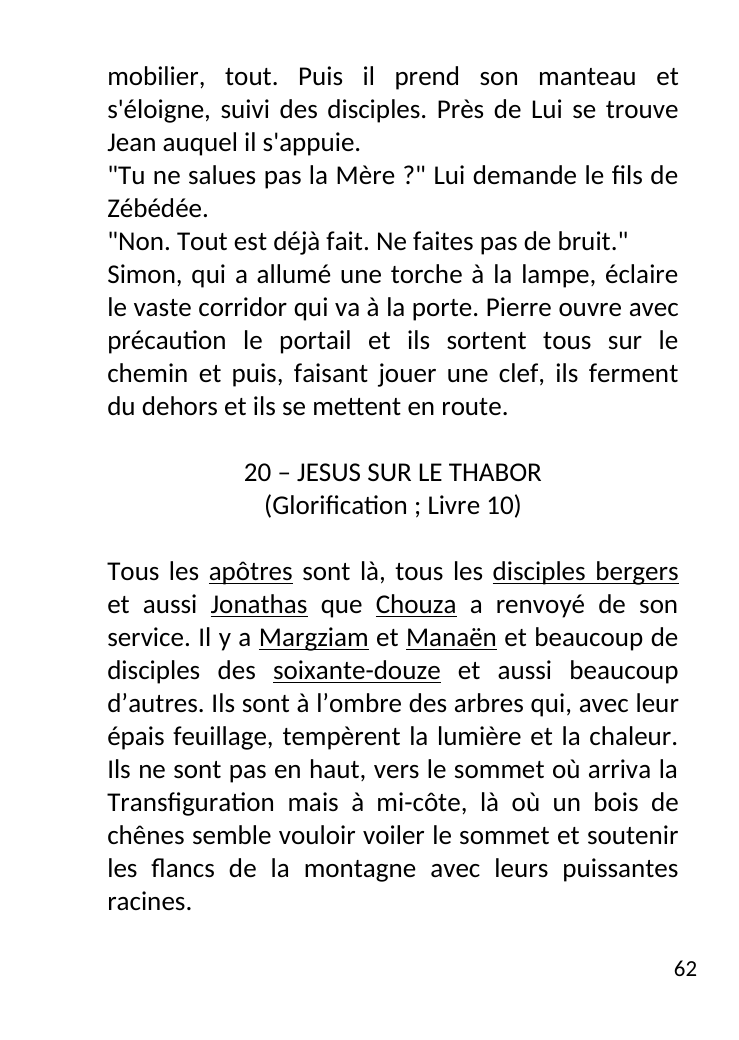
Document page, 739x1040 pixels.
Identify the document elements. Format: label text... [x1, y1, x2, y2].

text Tous les apôtres sont là, tous les disciples bergers et aussi Jonathas que Chouza a renvoyé de son service. Il y a Margziam et Manaën et beaucoup de disciples des soixante-douze et aussi beaucoup d’autres. Ils sont à l’ombre des arbres qui, avec leur épais feuillage, tempèrent la lumière et la chaleur. Ils ne sont pas en haut, vers le sommet où arriva la Transfiguration mais à mi-côte, là où un bois de chênes semble vouloir voiler le sommet et soutenir les flancs de la montagne avec leurs puissantes racines. [107, 554, 678, 918]
text "Tu ne salues pas la Mère ?" Lui demande le fils de Zébédée. [107, 158, 678, 224]
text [107, 59, 678, 158]
text Simon, qui a allumé une torche à la lampe, éclaire le vaste corridor qui va à la porte. Pierre ouvre avec précaution le portail et ils sortent tous sur le chemin et puis, faisant jouer une clef, ils ferment du dehors et ils se mettent en route. [107, 257, 678, 422]
text 20 – JESUS SUR LE THABOR [89, 455, 697, 488]
text "Non. Tout est déjà fait. Ne faites pas de bruit." [107, 224, 678, 257]
text (Glorification ; Livre 10) [89, 488, 697, 521]
